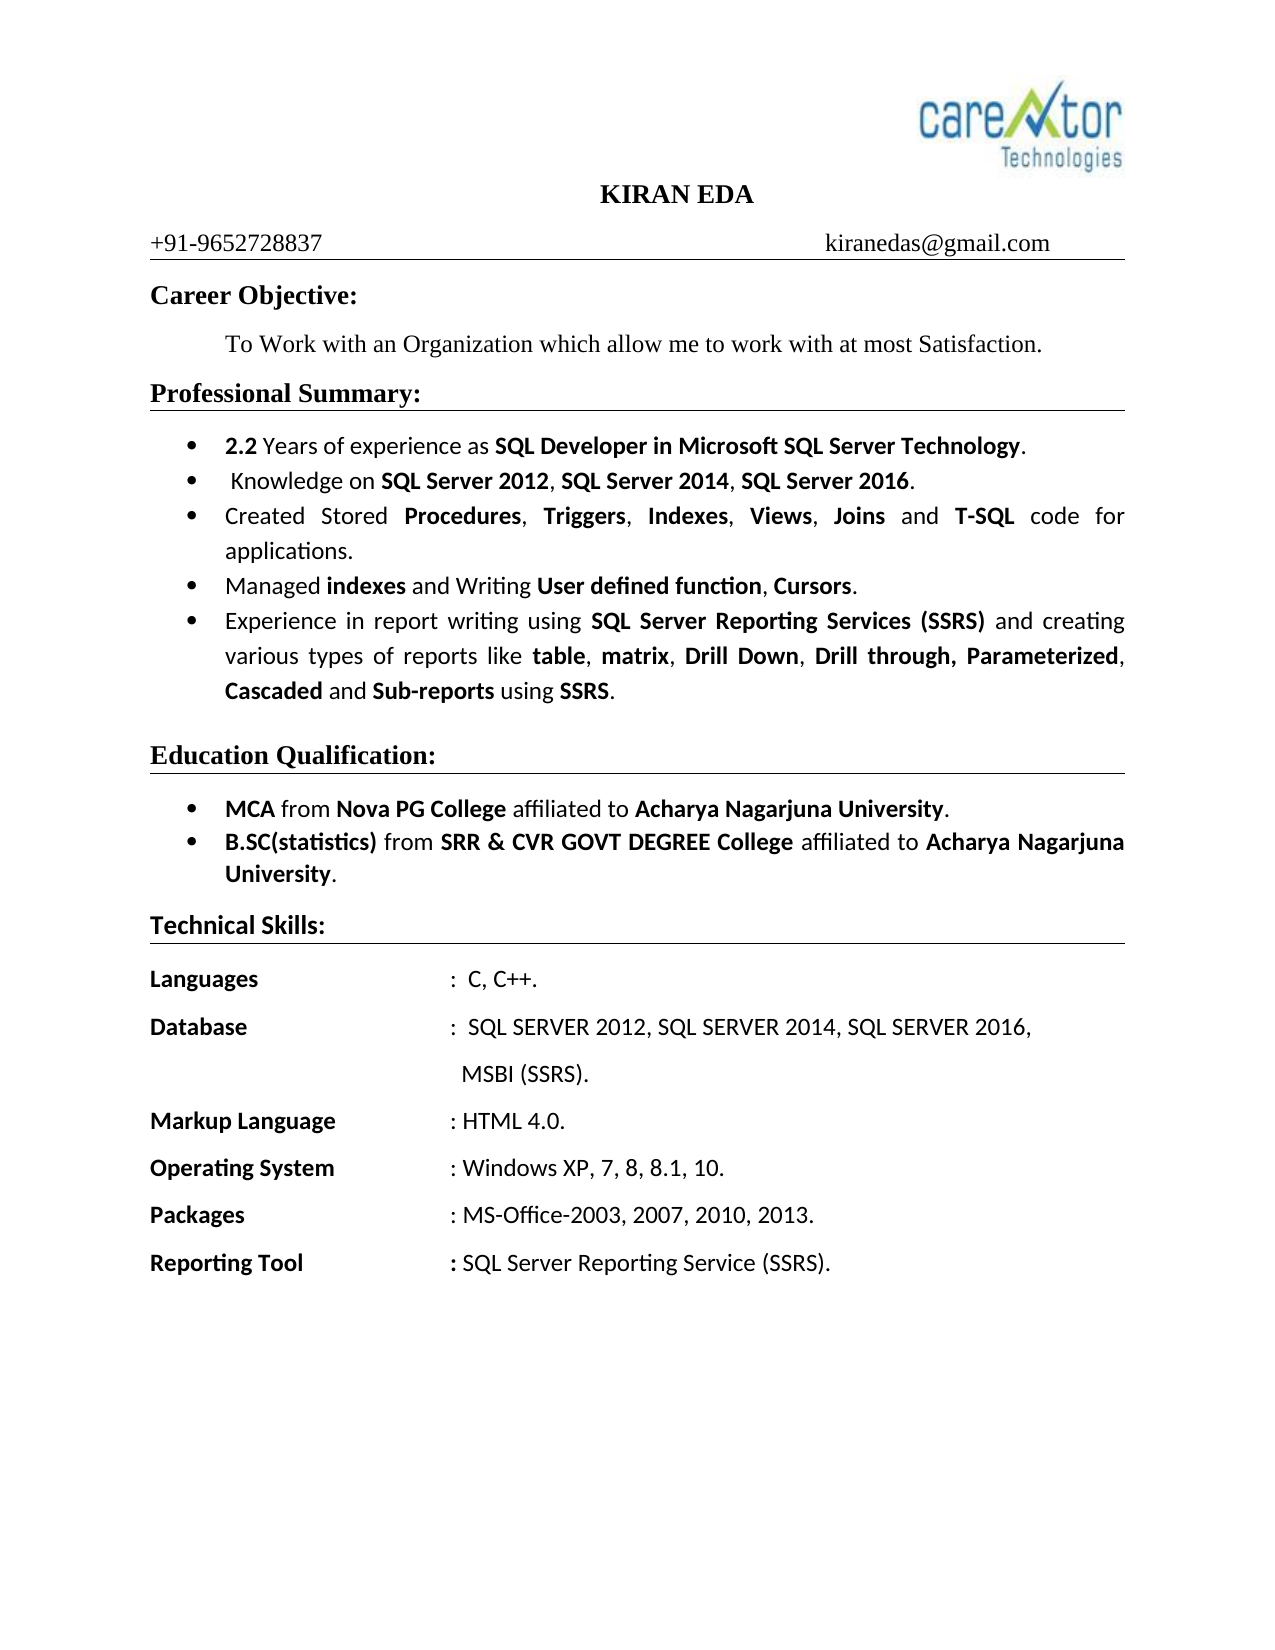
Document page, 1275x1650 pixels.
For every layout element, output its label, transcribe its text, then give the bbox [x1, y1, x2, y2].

text KIRAN EDA [525, 178, 1125, 209]
text Database : SQL SERVER 2012, SQL SERVER 2014, SQL SERVER 2016, [150, 1011, 1125, 1041]
text To Work with an Organization which allow me to work with at most Satisfaction. [150, 329, 1125, 358]
list Knowledge on SQL Server 2012, SQL Server 2014, SQL Server 2016. [187, 465, 1125, 496]
text Technical Skills: [150, 908, 1125, 943]
text Career Objective: [150, 279, 1125, 310]
text Languages : C, C++. [150, 963, 1125, 994]
text +91-9652728837 kiranedas@gmail.com [150, 228, 1125, 259]
text Reporting Tool : SQL Server Reporting Service (SSRS). [150, 1247, 1125, 1277]
list Managed indexes and Writing User defined function, Cursors. [187, 570, 1125, 601]
list Created Stored Procedures, Triggers, Indexes, Views, Joins and T-SQL code for applications. [187, 500, 1125, 566]
text Education Qualification: [150, 739, 1125, 773]
text Operating System : Windows XP, 7, 8, 8.1, 10. [150, 1152, 1125, 1183]
text Packages : MS-Office-2003, 2007, 2010, 2013. [150, 1199, 1125, 1230]
text MSBI (SSRS). [450, 1058, 1125, 1088]
list B.SC(statistics) from SRR & CVR GOVT DEGREE College affiliated to Acharya Nagarjuna University. [187, 826, 1125, 889]
list 2.2 Years of experience as SQL Developer in Microsoft SQL Server Technology. [187, 430, 1125, 461]
list Experience in report writing using SQL Server Reporting Services (SSRS) and creating various types of reports like table, matrix, Drill Down, Drill through, Parameterized, Cascaded and Sub-reports using SSRS. [187, 605, 1125, 706]
picture [916, 75, 1125, 178]
text Markup Language : HTML 4.0. [150, 1105, 1125, 1136]
text Professional Summary: [150, 377, 1125, 410]
list MCA from Nova PG College affiliated to Acharya Nagarjuna University. [187, 793, 1125, 823]
